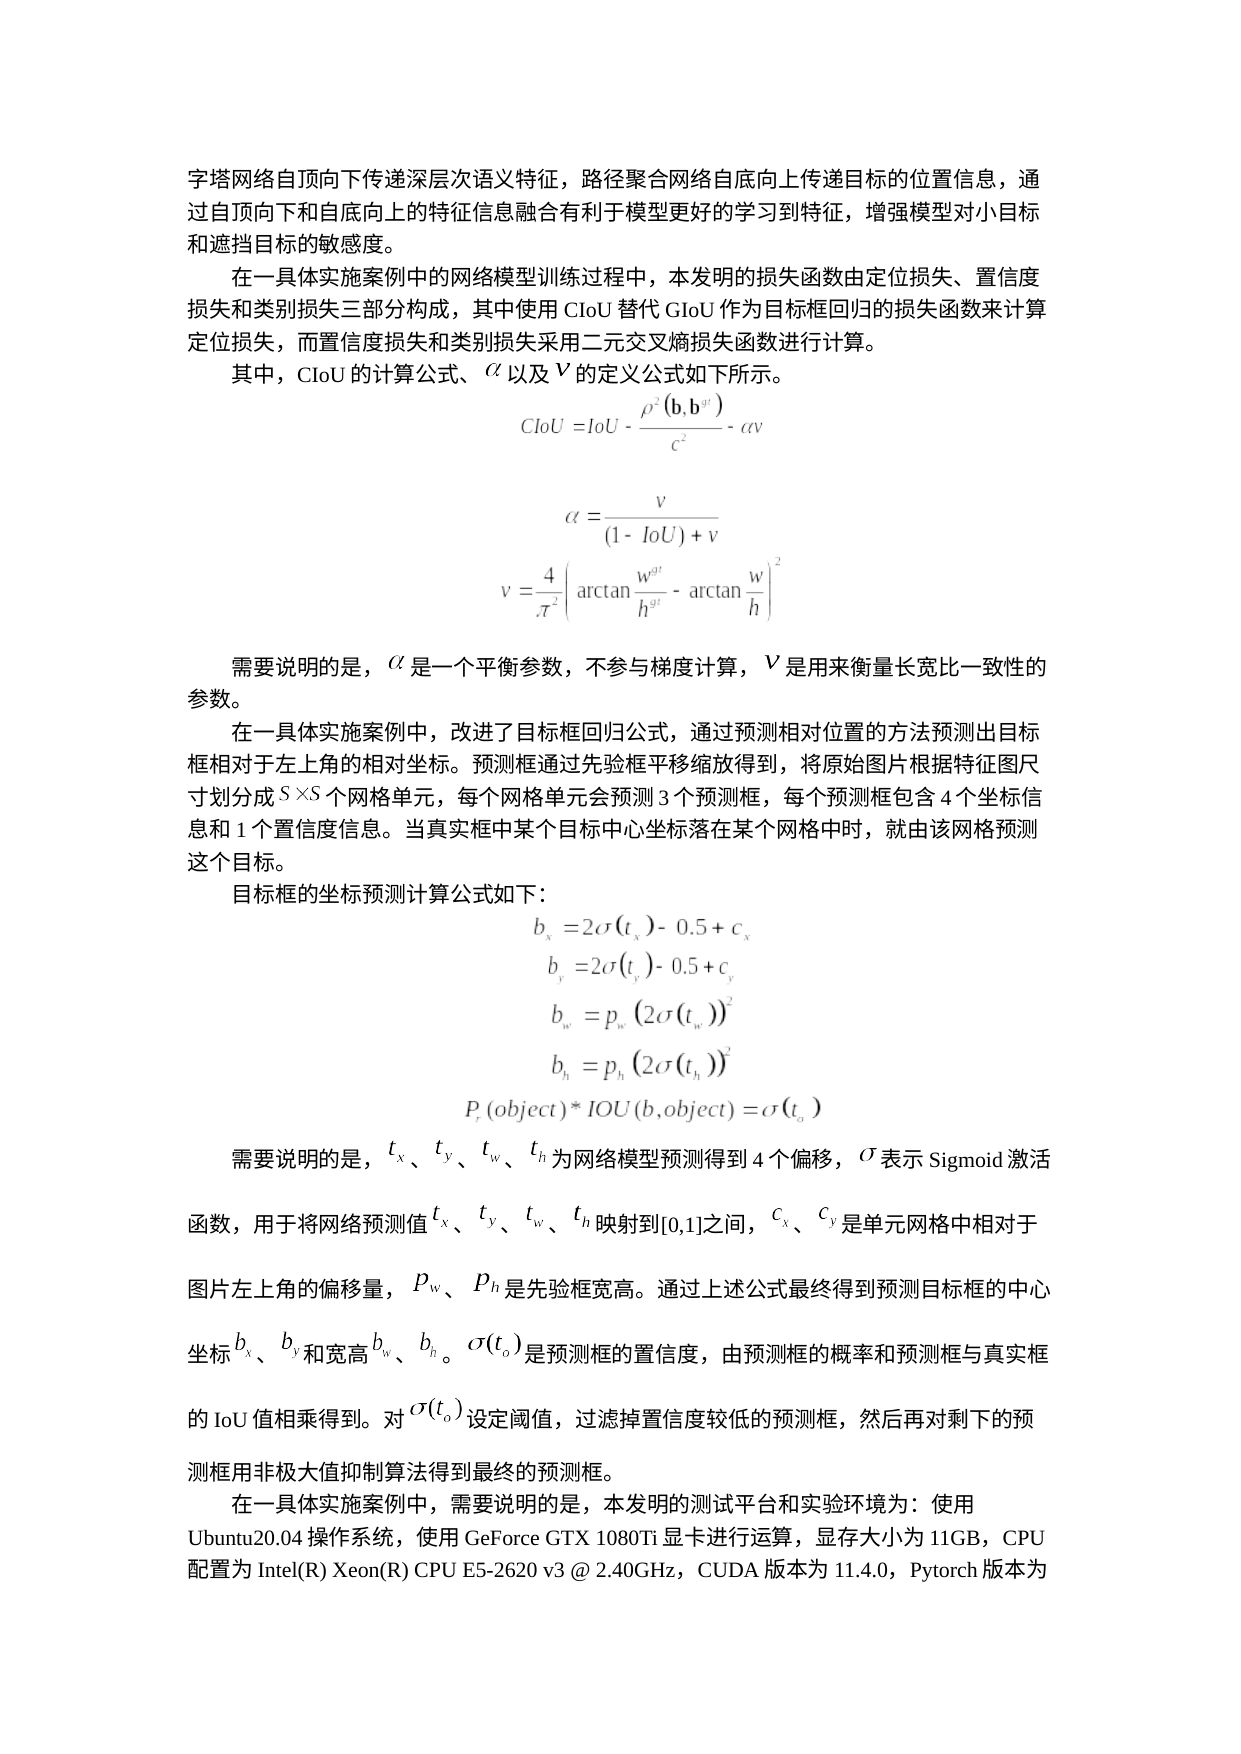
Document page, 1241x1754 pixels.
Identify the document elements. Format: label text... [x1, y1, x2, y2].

text 在一具体实施案例中，改进了目标框回归公式，通过预测相对位置的方法预测出目标框相对于左上角的相对坐标。预测框通过先验框平移缩放得到，将原始图片根据特征图尺寸划分成个网格单元，每个网格单元会预测3个预测框，每个预测框包含4个坐标信息和1个置信度信息。当真实框中某个目标中心坐标落在某个网格中时，就由该网格预测这个目标。 [187, 714, 1053, 877]
text 在一具体实施案例中的网络模型训练过程中，本发明的损失函数由定位损失、置信度损失和类别损失三部分构成，其中使用CIoU替代GIoU作为目标框回归的损失函数来计算定位损失，而置信度损失和类别损失采用二元交叉熵损失函数进行计算。 [187, 259, 1053, 357]
text 目标框的坐标预测计算公式如下： [187, 877, 1053, 909]
text 需要说明的是，是一个平衡参数，不参与梯度计算，是用来衡量长宽比一致性的参数。 [187, 649, 1053, 714]
text 其中，CIoU的计算公式、以及的定义公式如下所示。 [187, 357, 1053, 389]
text 具体地，在改进特征提取网络中，将特征金字塔网络与路径聚合网络相结合，特征金字塔网络自顶向下传递深层次语义特征，路径聚合网络自底向上传递目标的位置信息，通过自顶向下和自底向上的特征信息融合有利于模型更好的学习到特征，增强模型对小目标和遮挡目标的敏感度。 [187, 162, 1053, 259]
text 需要说明的是，、、、为网络模型预测得到4个偏移，表示Sigmoid激活函数，用于将网络预测值、、、映射到[0,1]之间，、是单元网格中相对于图片左上角的偏移量，、是先验框宽高。通过上述公式最终得到预测目标框的中心坐标、和宽高、。是预测框的置信度，由预测框的概率和预测框与真实框的IoU值相乘得到。对设定阈值，过滤掉置信度较低的预测框，然后再对剩下的预测框用非极大值抑制算法得到最终的预测框。 [187, 1129, 1053, 1487]
